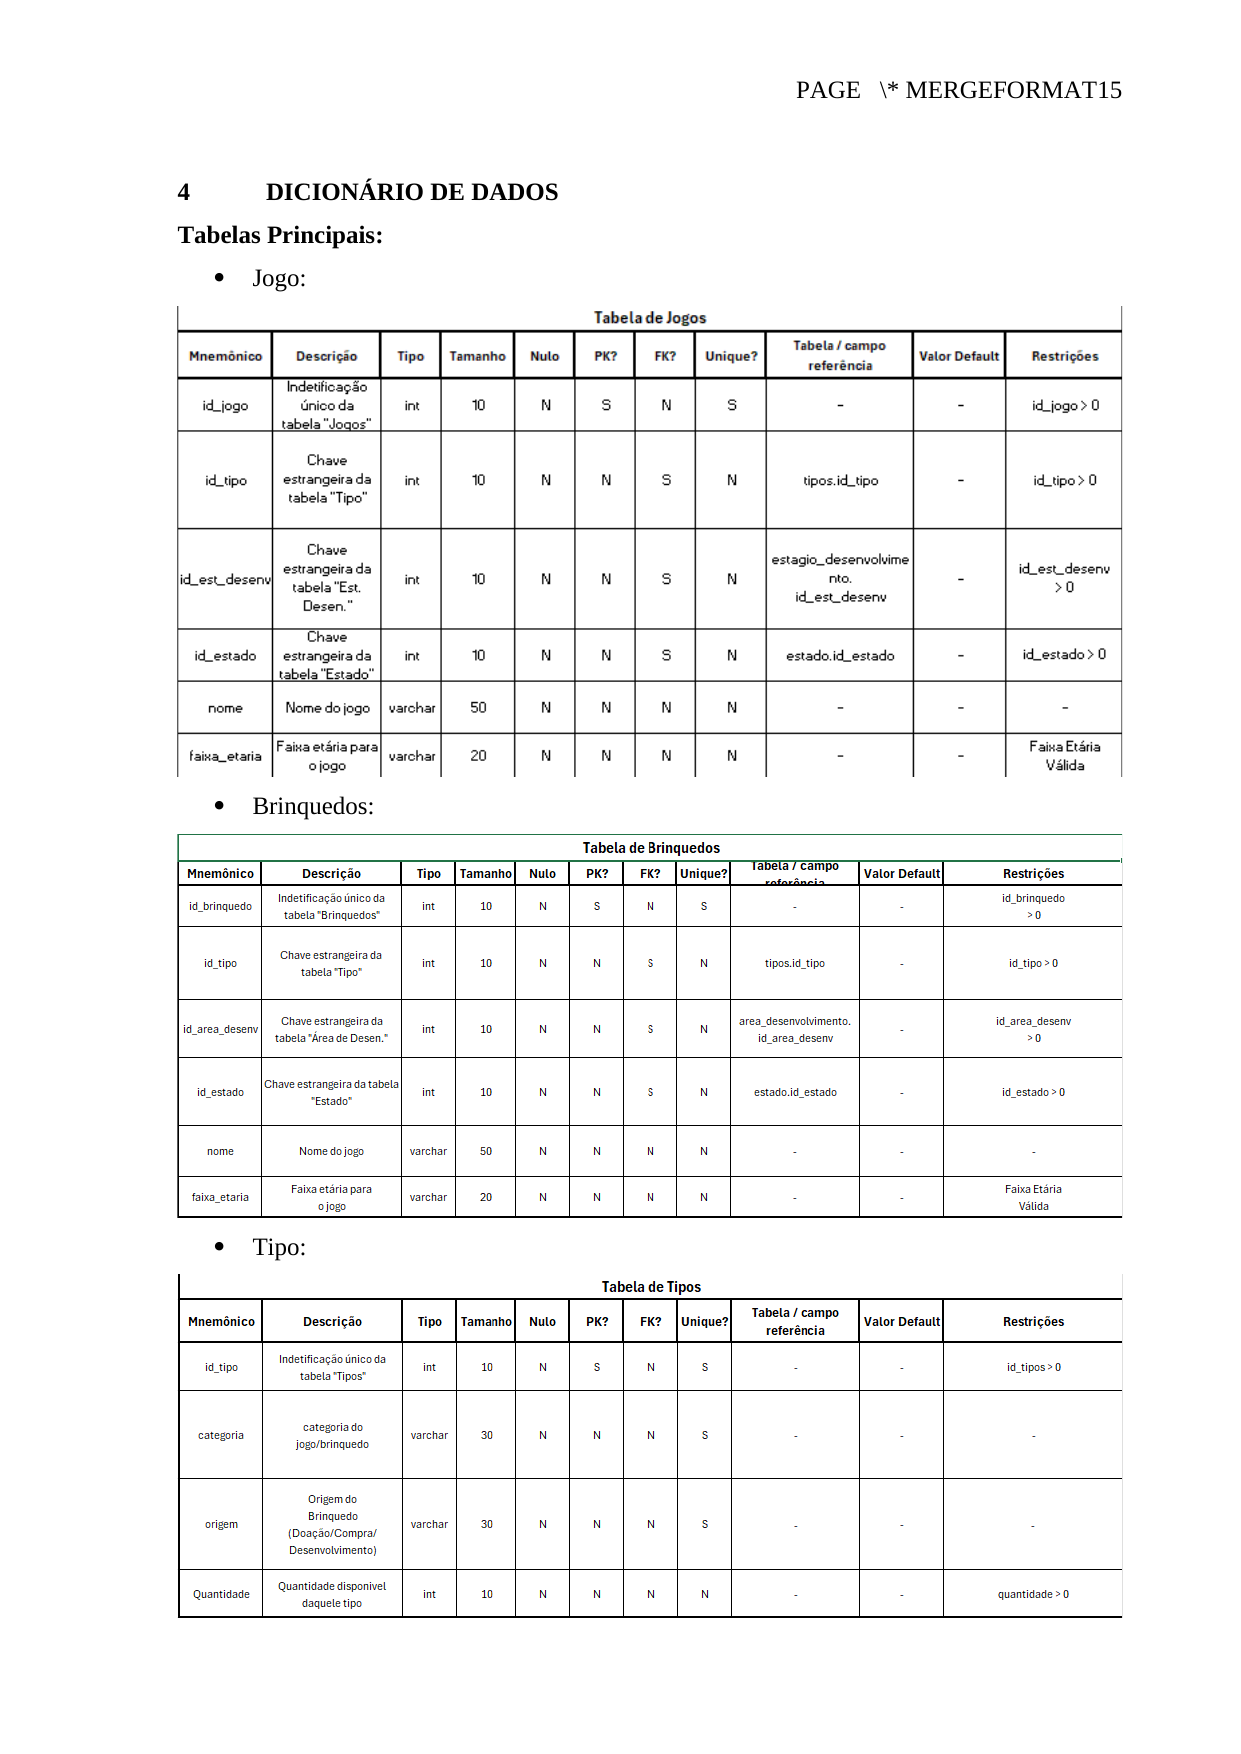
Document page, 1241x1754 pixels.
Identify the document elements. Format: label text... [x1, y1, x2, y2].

list Jogo: [215, 263, 1122, 292]
picture [177, 306, 1123, 777]
list Tipo: [215, 1232, 1122, 1260]
picture [177, 834, 1123, 1218]
picture [177, 1274, 1123, 1618]
list Brinquedos: [215, 791, 1122, 820]
subtitle 4 DICIONÁRIO DE DADOS [177, 177, 1122, 206]
text Tabelas Principais: [177, 220, 1122, 249]
